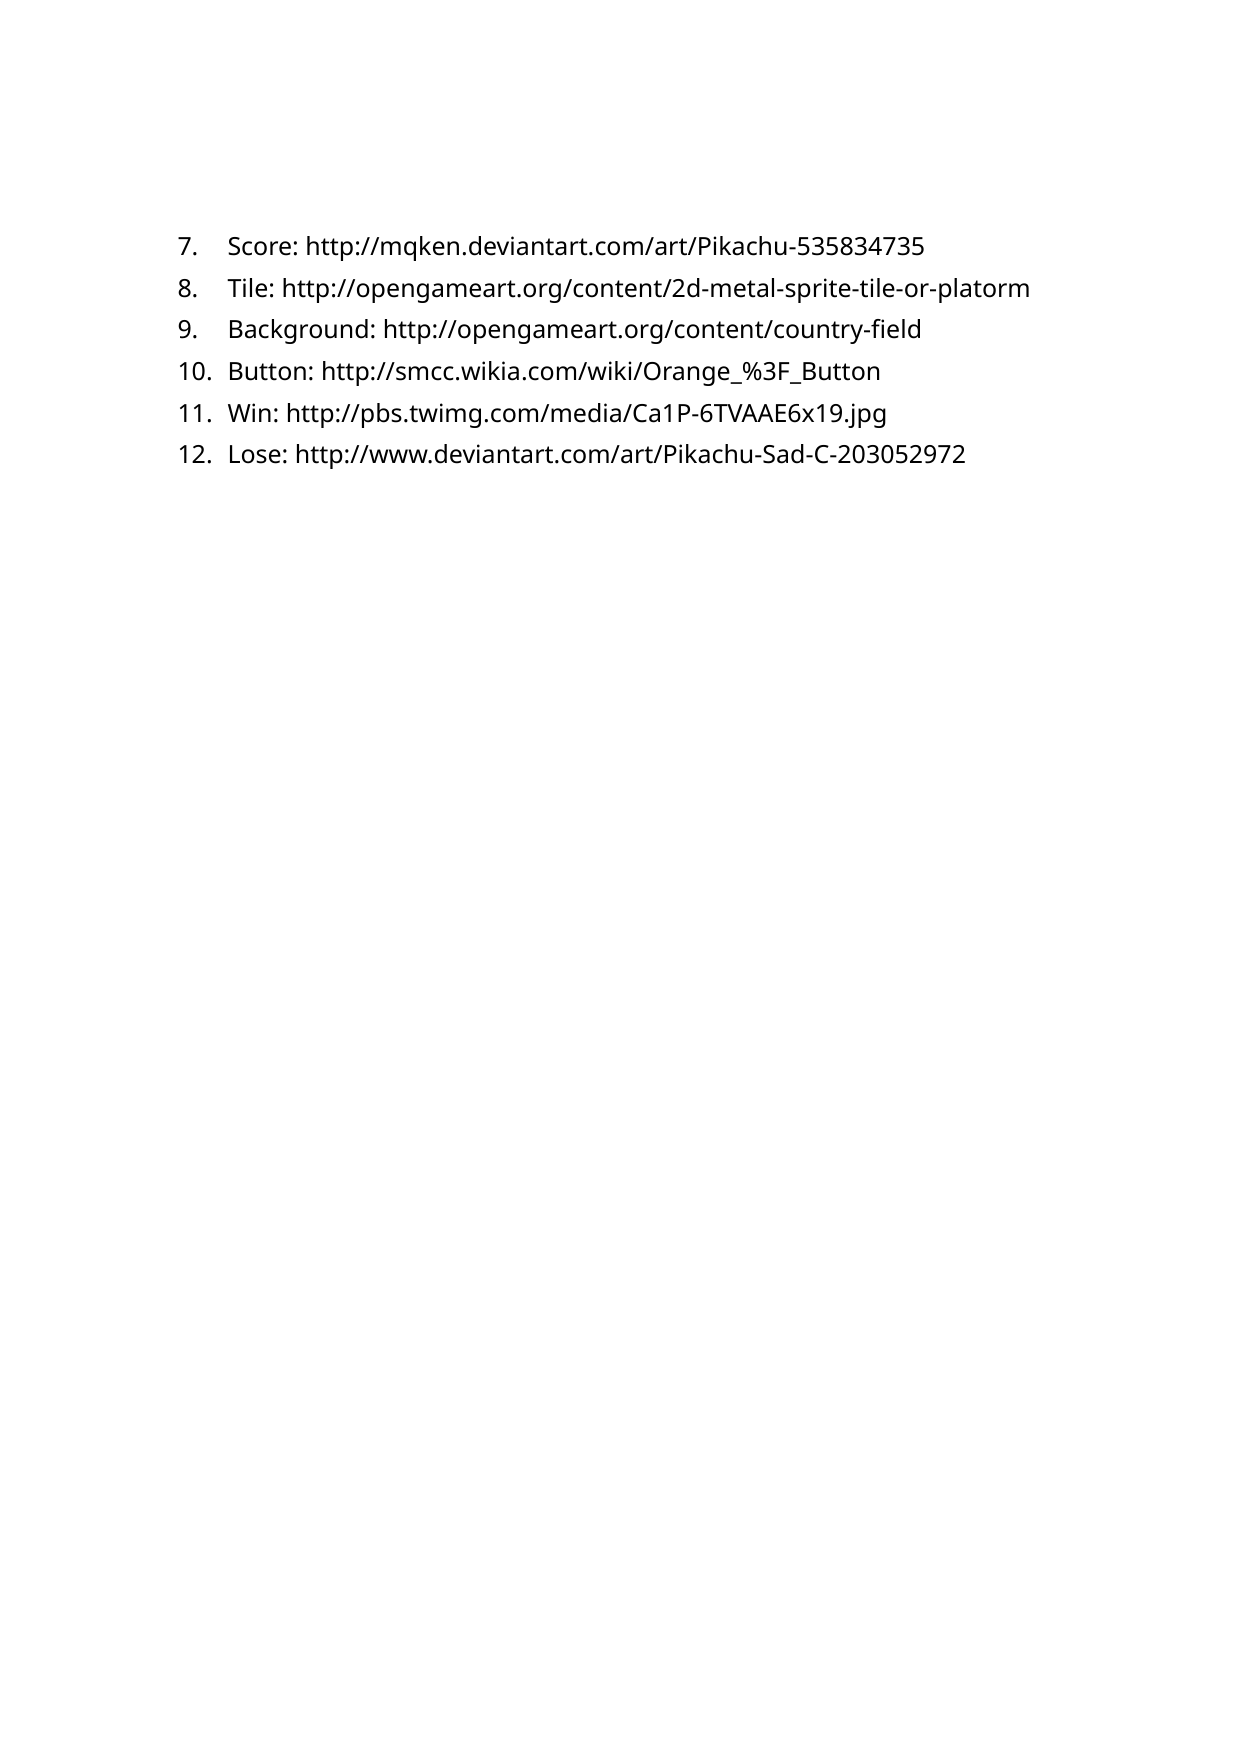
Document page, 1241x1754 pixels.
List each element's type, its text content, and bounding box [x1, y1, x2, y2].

list Score: http://mqken.deviantart.com/art/Pikachu-535834735 [177, 225, 1063, 267]
list Background: http://opengameart.org/content/country-field [177, 308, 1063, 350]
list Win: http://pbs.twimg.com/media/Ca1P-6TVAAE6x19.jpg [177, 392, 1063, 433]
list Button: http://smcc.wikia.com/wiki/Orange_%3F_Button [177, 350, 1063, 392]
list Lose: http://www.deviantart.com/art/Pikachu-Sad-C-203052972 [177, 433, 1063, 475]
list Tile: http://opengameart.org/content/2d-metal-sprite-tile-or-platorm [177, 267, 1063, 308]
